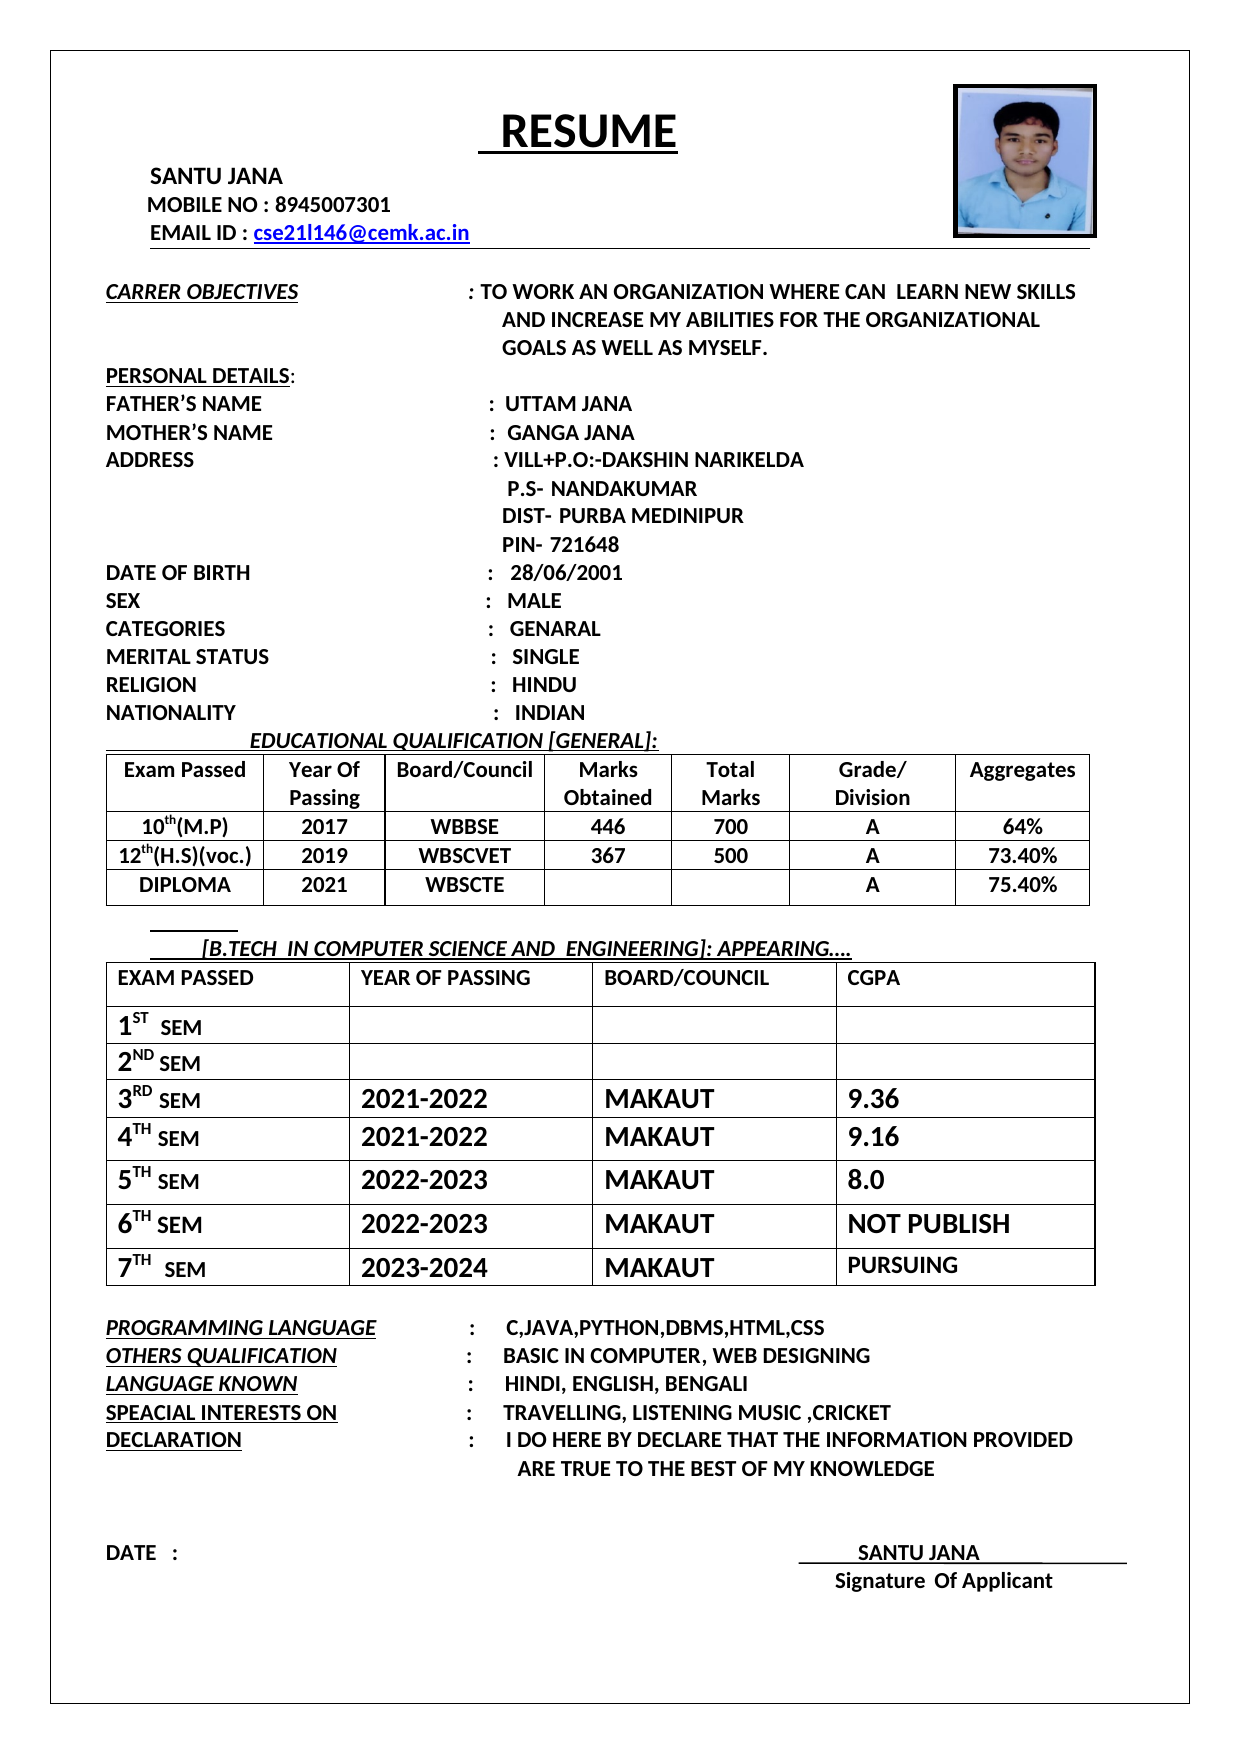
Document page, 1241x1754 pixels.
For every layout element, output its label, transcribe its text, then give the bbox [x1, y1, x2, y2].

text AND INCREASE MY ABILITIES FOR THE ORGANIZATIONAL [106, 306, 1090, 333]
table_header Marks Obtained [545, 755, 671, 811]
table_cell 5TH SEM [107, 1161, 349, 1204]
text EMAIL ID : cse21l146@cemk.ac.in [150, 218, 1090, 248]
text [B.TECH IN COMPUTER SCIENCE AND ENGINEERING]: APPEARING…. [150, 934, 1090, 962]
text ADDRESS : VILL+P.O:-DAKSHIN NARIKELDA [106, 446, 1090, 474]
table_cell 9.36 [837, 1080, 1094, 1117]
text DIST- PURBA MEDINIPUR [106, 502, 1090, 530]
table_cell WBSCVET [386, 841, 544, 869]
table_header Grade/Division [790, 755, 955, 811]
text GOALS AS WELL AS MYSELF. [106, 333, 1090, 362]
table_cell 500 [672, 841, 789, 869]
text OTHERS QUALIFICATION : BASIC IN COMPUTER, WEB DESIGNING [106, 1342, 1090, 1369]
text SEX : MALE [106, 586, 1090, 614]
table_cell [350, 1007, 592, 1042]
table_cell 2021 [264, 870, 384, 905]
table_cell 8.0 [837, 1161, 1094, 1204]
table_cell 73.40% [956, 841, 1089, 869]
table_cell 6TH SEM [107, 1205, 349, 1248]
table_cell 2ND SEM [107, 1044, 349, 1079]
table_cell 3RD SEM [107, 1080, 349, 1117]
text SANTU JANA [150, 160, 953, 190]
table_cell 4TH SEM [107, 1118, 349, 1160]
text SPEACIAL INTERESTS ON : TRAVELLING, LISTENING MUSIC ,CRICKET [106, 1398, 1090, 1426]
table_cell NOT PUBLISH [837, 1205, 1094, 1248]
text LANGUAGE KNOWN : HINDI, ENGLISH, BENGALI [106, 1369, 1090, 1398]
text Signature Of Applicant [150, 1566, 1090, 1594]
text CATEGORIES : GENARAL [106, 614, 1090, 642]
table_cell [837, 1044, 1094, 1079]
table_cell MAKAUT [593, 1205, 836, 1248]
table_cell 2017 [264, 812, 384, 840]
table_cell [593, 1044, 836, 1079]
text PROGRAMMING LANGUAGE : C,JAVA,PYTHON,DBMS,HTML,CSS [106, 1313, 1090, 1342]
text CARRER OBJECTIVES : TO WORK AN ORGANIZATION WHERE CAN LEARN NEW SKILLS [106, 277, 1090, 306]
table_header Board/Council [386, 755, 544, 811]
table_cell MAKAUT [593, 1249, 836, 1284]
table_cell 2022-2023 [350, 1205, 592, 1248]
table_cell 64% [956, 812, 1089, 840]
text PIN- 721648 [106, 530, 1090, 558]
table_cell WBSCTE [386, 870, 544, 905]
table_cell 2022-2023 [350, 1161, 592, 1204]
table_cell 12th(H.S)(voc.) [107, 841, 263, 869]
table_cell [672, 870, 789, 905]
table_cell 2019 [264, 841, 384, 869]
table_cell 2021-2022 [350, 1080, 592, 1117]
table_cell 2021-2022 [350, 1118, 592, 1160]
text EDUCATIONAL QUALIFICATION [GENERAL]: [106, 726, 1090, 754]
text DECLARATION : I DO HERE BY DECLARE THAT THE INFORMATION PROVIDED [106, 1426, 1090, 1454]
table_cell 446 [545, 812, 671, 840]
table_cell 367 [545, 841, 671, 869]
text FATHER’S NAME : UTTAM JANA [106, 389, 1090, 418]
text MOBILE NO : 8945007301 [106, 190, 953, 218]
table_header Aggregates [956, 755, 1089, 811]
table_cell A [790, 870, 955, 905]
text DATE : SANTU JANA [106, 1538, 1090, 1566]
table_cell WBBSE [386, 812, 544, 840]
table_cell [593, 1007, 836, 1042]
table_cell PURSUING [837, 1249, 1094, 1284]
table_cell 2023-2024 [350, 1249, 592, 1284]
table_cell 7TH SEM [107, 1249, 349, 1284]
table_cell A [790, 812, 955, 840]
table_cell MAKAUT [593, 1161, 836, 1204]
table_cell 700 [672, 812, 789, 840]
text PERSONAL DETAILS: [106, 362, 1090, 389]
table_cell 10th(M.P) [107, 812, 263, 840]
table_cell A [790, 841, 955, 869]
table_header Year Of Passing [264, 755, 384, 811]
table_cell MAKAUT [593, 1118, 836, 1160]
table_header Exam Passed [107, 755, 263, 811]
text RELIGION : HINDU [106, 670, 1090, 698]
table_header CGPA [837, 963, 1094, 1006]
table_cell [545, 870, 671, 905]
text MOTHER’S NAME : GANGA JANA [106, 418, 1090, 446]
text P.S- NANDAKUMAR [106, 474, 1090, 502]
table_header Total Marks [672, 755, 789, 811]
table_cell [350, 1044, 592, 1079]
table_cell DIPLOMA [107, 870, 263, 905]
text DATE OF BIRTH : 28/06/2001 [106, 558, 1090, 586]
table_cell [837, 1007, 1094, 1042]
text NATIONALITY : INDIAN [106, 698, 1090, 726]
table_cell 75.40% [956, 870, 1089, 905]
table_header YEAR OF PASSING [350, 963, 592, 1006]
table_cell 9.16 [837, 1118, 1094, 1160]
text ARE TRUE TO THE BEST OF MY KNOWLEDGE [106, 1454, 1090, 1482]
table_cell 1ST SEM [107, 1007, 349, 1042]
table_header EXAM PASSED [107, 963, 349, 1006]
table_header BOARD/COUNCIL [593, 963, 836, 1006]
text MERITAL STATUS : SINGLE [106, 642, 1090, 670]
table_cell MAKAUT [593, 1080, 836, 1117]
picture [958, 88, 1093, 234]
